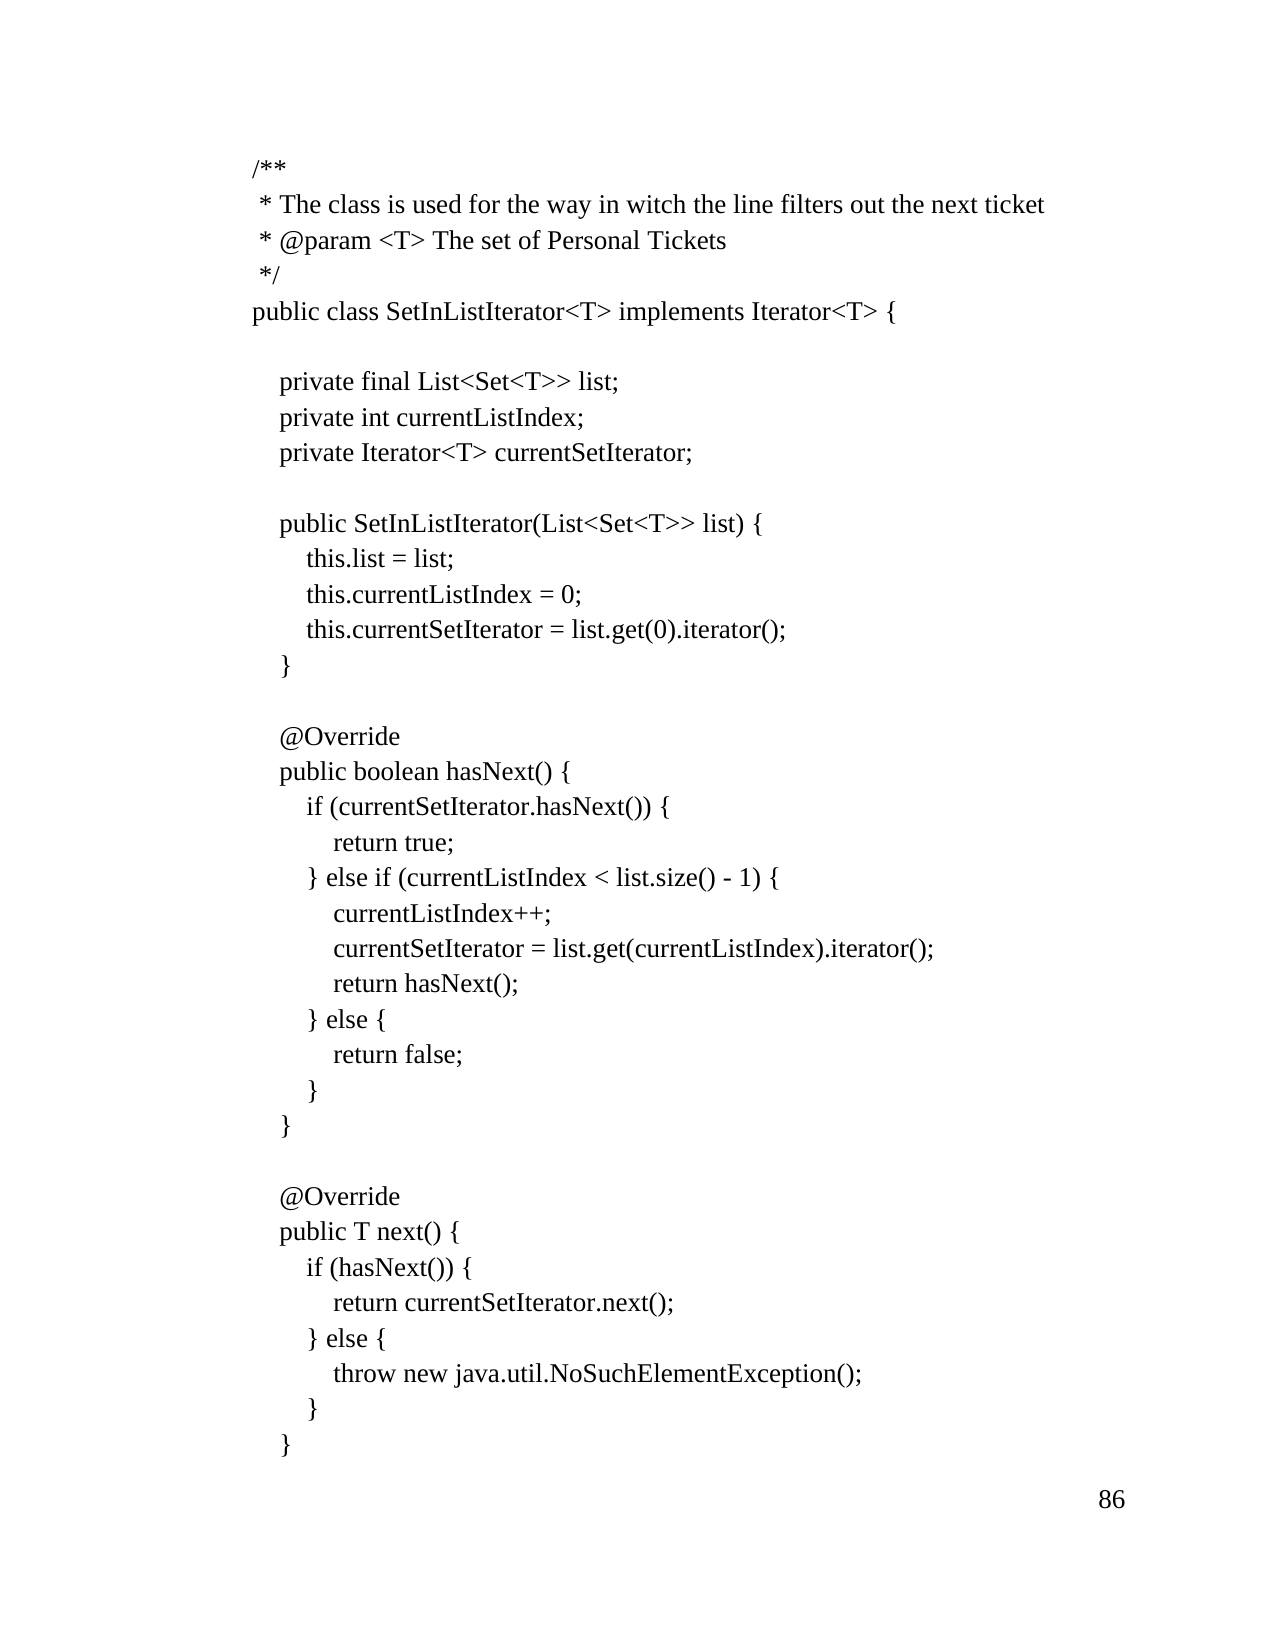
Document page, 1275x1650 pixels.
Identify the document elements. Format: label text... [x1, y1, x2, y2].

list } else { [225, 1000, 1125, 1035]
list @Override [225, 1177, 1125, 1212]
list private Iterator<T> currentSetIterator; [225, 433, 1125, 469]
list } else { [225, 1319, 1125, 1354]
list currentListIndex++; [225, 894, 1125, 929]
list this.list = list; [225, 539, 1125, 575]
list } else if (currentListIndex < list.size() - 1) { [225, 858, 1125, 894]
list public SetInListIterator(List<Set<T>> list) { [225, 504, 1125, 539]
list @Override [225, 717, 1125, 752]
list * @param <T> The set of Personal Tickets [225, 221, 1125, 256]
list } [225, 1425, 1125, 1460]
list } [225, 1389, 1125, 1425]
list public class SetInListIterator<T> implements Iterator<T> { [225, 292, 1125, 327]
list private int currentListIndex; [225, 398, 1125, 433]
list public boolean hasNext() { [225, 752, 1125, 787]
list return true; [225, 823, 1125, 858]
list } [225, 646, 1125, 681]
list * The class is used for the way in witch the line filters out the next ticket [225, 185, 1125, 221]
list return false; [225, 1035, 1125, 1071]
list return hasNext(); [225, 964, 1125, 1000]
list if (currentSetIterator.hasNext()) { [225, 787, 1125, 823]
list return currentSetIterator.next(); [225, 1283, 1125, 1319]
list */ [225, 256, 1125, 292]
list if (hasNext()) { [225, 1248, 1125, 1283]
list /** [225, 150, 1125, 185]
list public T next() { [225, 1212, 1125, 1248]
list } [225, 1071, 1125, 1106]
list throw new java.util.NoSuchElementException(); [225, 1354, 1125, 1389]
list currentSetIterator = list.get(currentListIndex).iterator(); [225, 929, 1125, 964]
list this.currentSetIterator = list.get(0).iterator(); [225, 610, 1125, 646]
list } [225, 1106, 1125, 1142]
list this.currentListIndex = 0; [225, 575, 1125, 610]
list private final List<Set<T>> list; [225, 362, 1125, 398]
